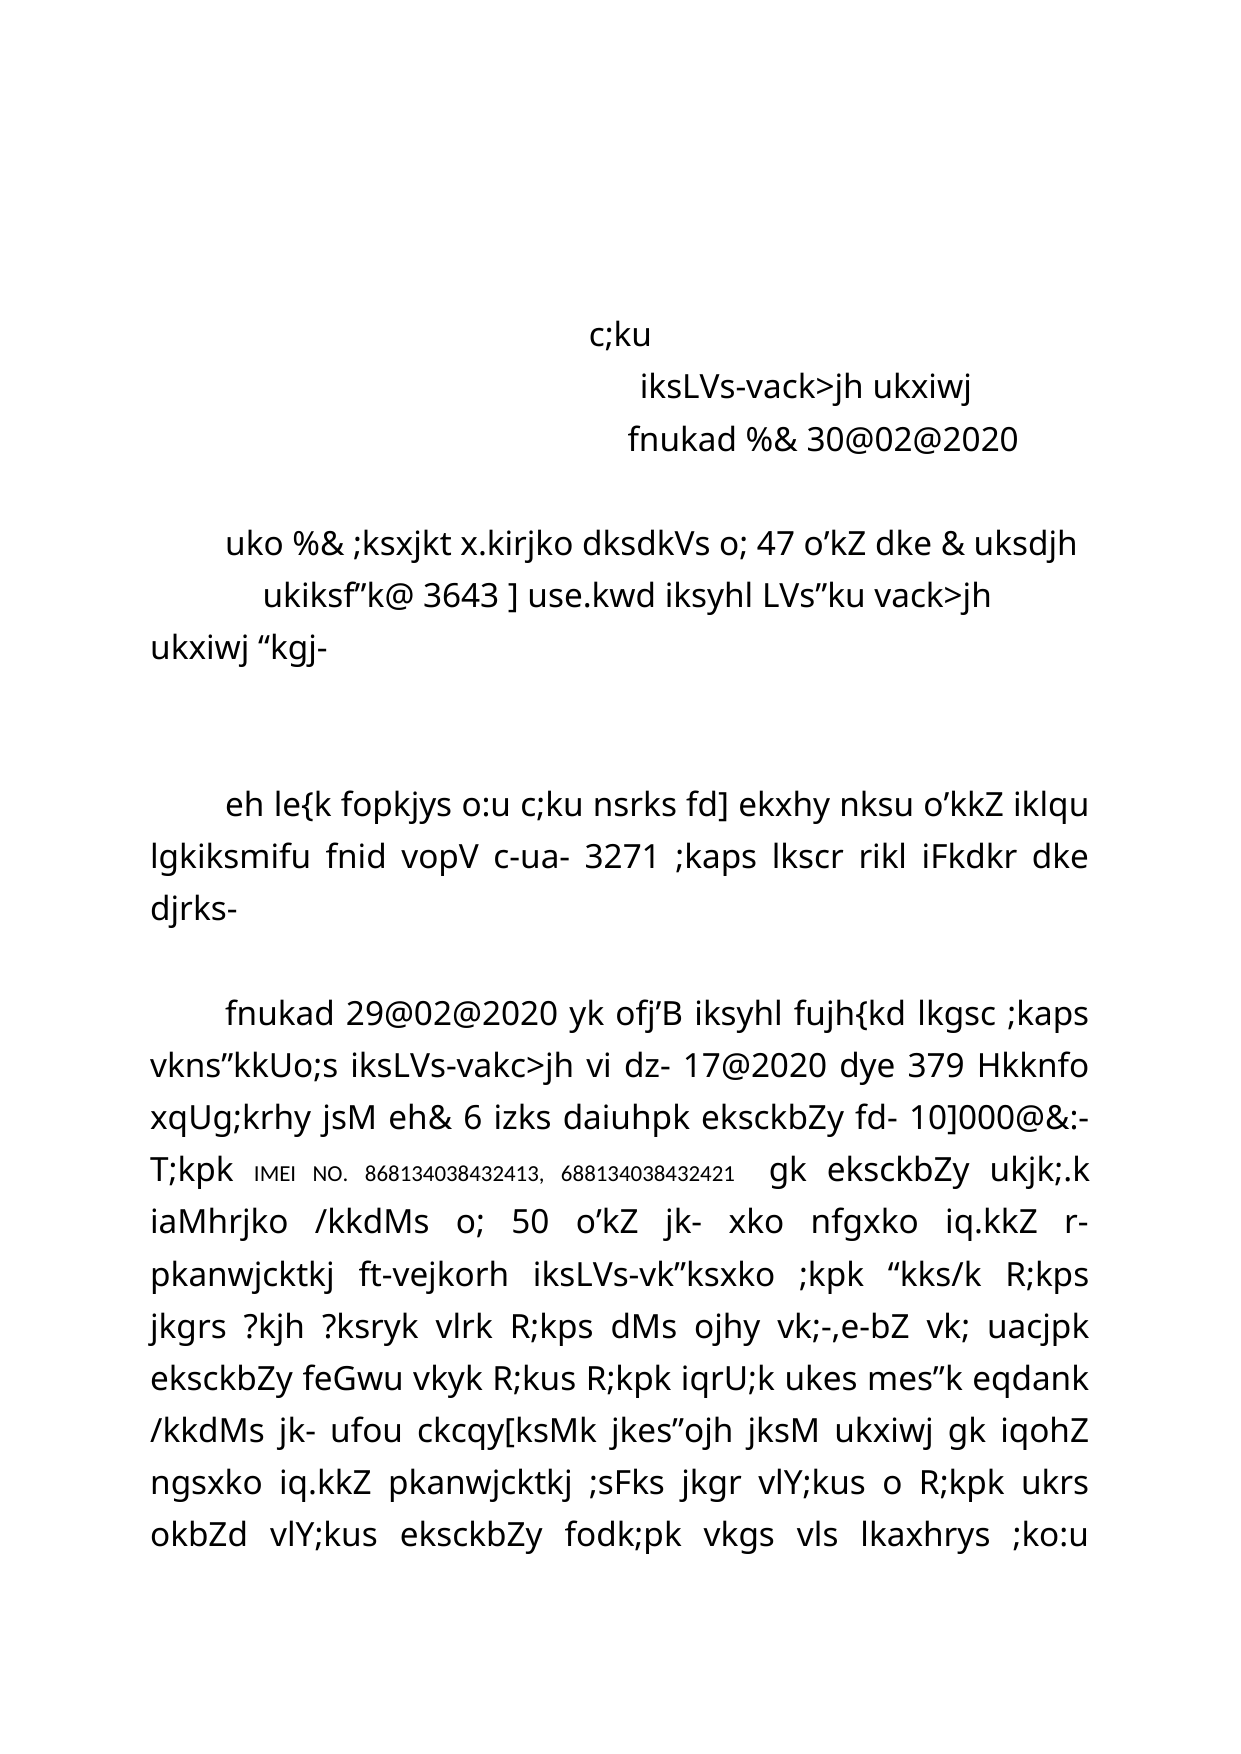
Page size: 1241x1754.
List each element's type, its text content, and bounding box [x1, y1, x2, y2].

text ukiksf”k@ 3643 ] use.kwd iksyhl LVs”ku vack>jh ukxiwj “kgj- [150, 572, 1090, 669]
text iksLVs-vack>jh ukxiwj [150, 363, 1090, 408]
text c;ku [150, 311, 1090, 356]
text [150, 989, 1090, 1557]
text eh le{k fopkjys o:u c;ku nsrks fd] ekxhy nksu o’kkZ iklqu lgkiksmifu fnid vopV c-ua- 3271 ;kaps lkscr rikl iFkdkr dke djrks- [150, 781, 1090, 930]
text fnukad %& 30@02@2020 [150, 415, 1090, 461]
text uko %& ;ksxjkt x.kirjko dksdkVs o; 47 o’kZ dke & uksdjh [150, 520, 1090, 565]
